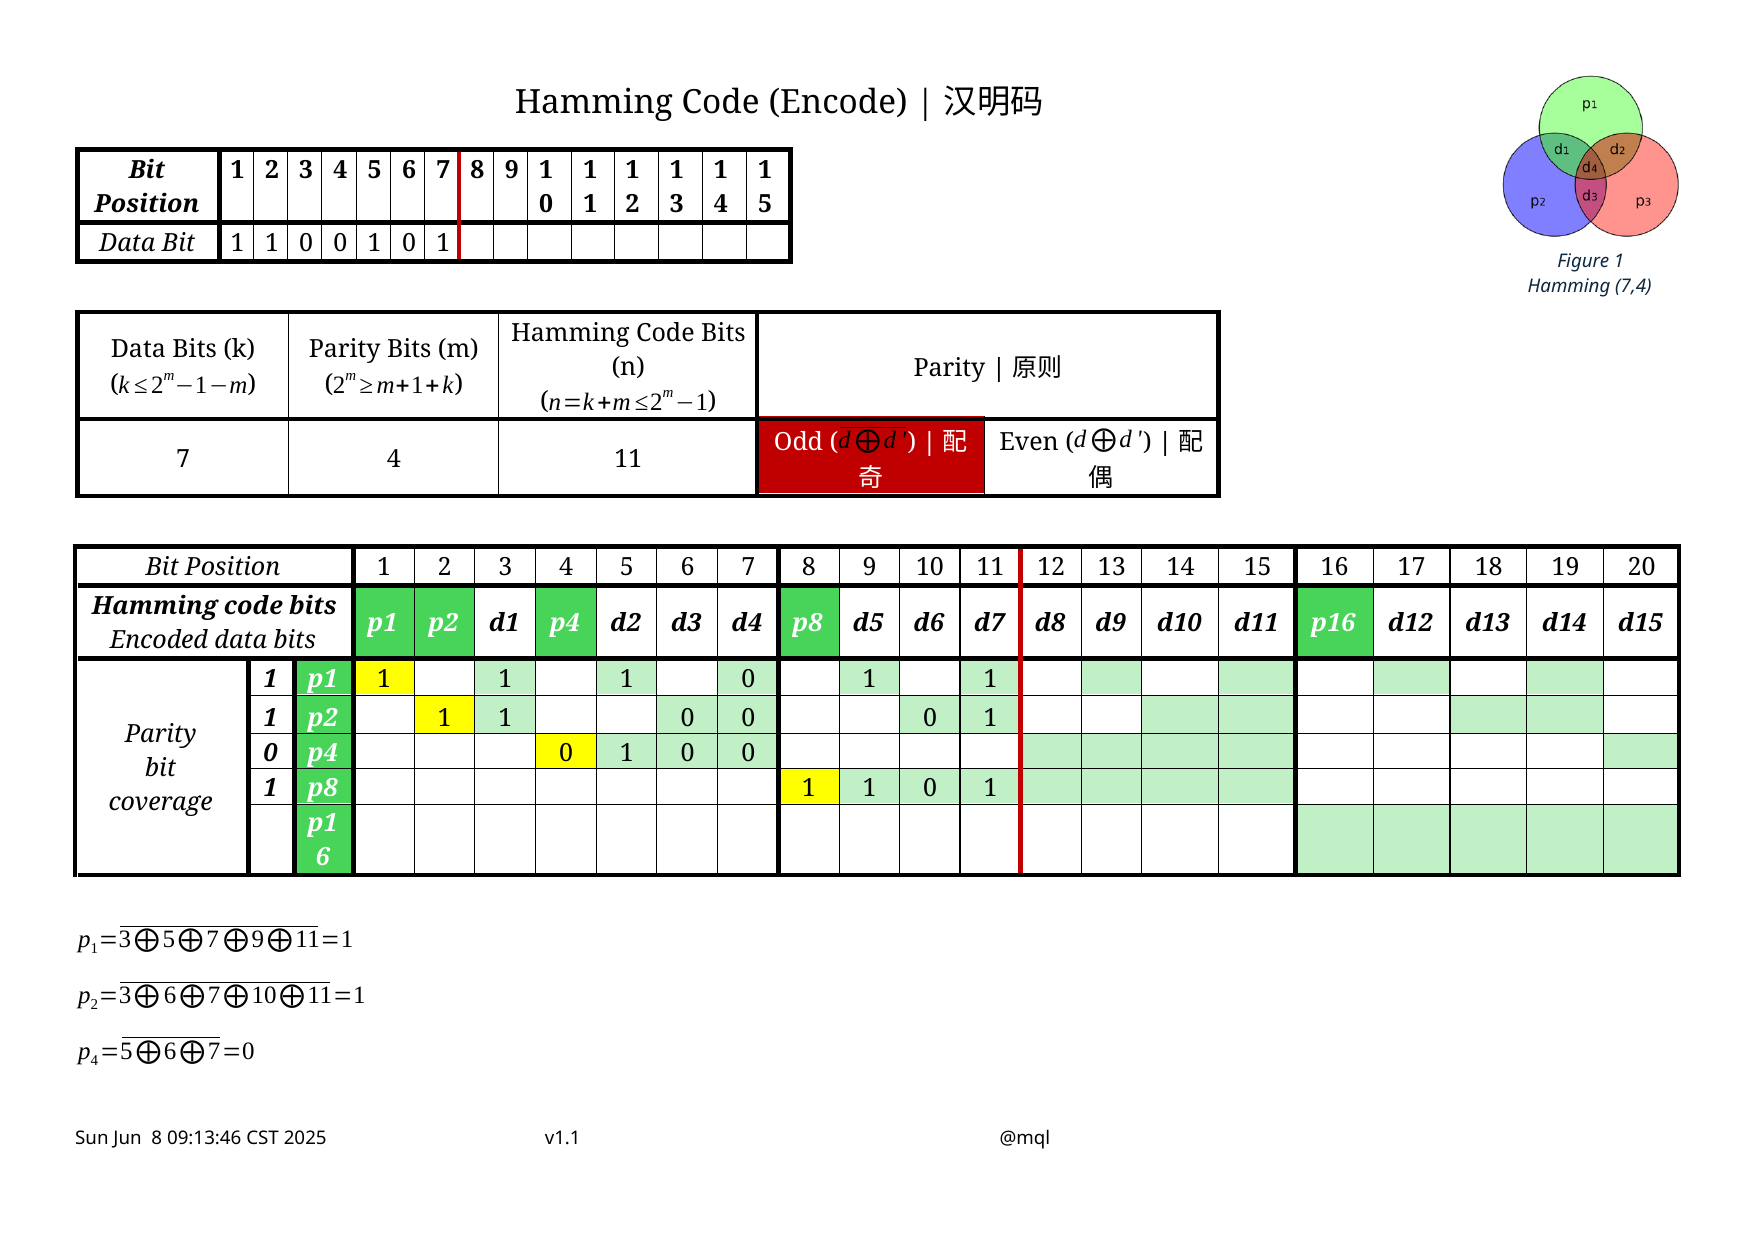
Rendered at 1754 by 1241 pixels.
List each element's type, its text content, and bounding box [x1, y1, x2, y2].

table_cell 1 [357, 225, 390, 259]
table_cell [356, 734, 414, 768]
table_header 4 [322, 152, 356, 220]
table_cell [1374, 805, 1449, 873]
table_cell [356, 696, 414, 733]
table_cell [1023, 769, 1081, 803]
table_cell [1142, 805, 1218, 873]
table_cell d5 [840, 588, 899, 656]
table_header 8 [781, 549, 839, 583]
table_header 1 [222, 152, 253, 220]
table_cell p1 [297, 661, 351, 694]
table_cell [1527, 661, 1603, 694]
table_cell 1 [961, 661, 1018, 694]
table_cell d7 [961, 588, 1018, 656]
table_cell [1219, 661, 1293, 694]
table_cell 0 [391, 225, 424, 259]
table_header Parity | 原则 [759, 314, 1216, 416]
table_cell 1 [475, 696, 535, 733]
table_header 7 [718, 549, 776, 583]
table_cell [840, 734, 899, 768]
table_cell [1527, 805, 1603, 873]
table_cell d15 [1604, 588, 1677, 656]
table_header 7 [425, 152, 457, 220]
table_cell p2 [415, 588, 474, 656]
table_cell [251, 805, 292, 873]
table_cell [1082, 696, 1141, 733]
table_cell 0 [251, 734, 292, 768]
table_cell 1 [475, 661, 535, 694]
table_cell 1 [251, 696, 292, 733]
table_cell d12 [1374, 588, 1449, 656]
table_cell [1142, 769, 1218, 803]
table_cell [1298, 696, 1373, 733]
table_cell p8 [781, 588, 839, 656]
table_header 9 [840, 549, 899, 583]
table_cell [840, 696, 899, 733]
table_cell [1298, 661, 1373, 694]
table_cell 1 [251, 769, 292, 803]
table_cell [1374, 696, 1449, 733]
table_header 11 [961, 549, 1018, 583]
table_cell [475, 734, 535, 768]
table_header 10 [900, 549, 959, 583]
table_header 5 [597, 549, 656, 583]
table_cell [1082, 769, 1141, 803]
table_cell [1142, 696, 1218, 733]
table_cell [356, 769, 414, 803]
table_cell 1 [356, 661, 414, 694]
table_header 18 [1451, 549, 1526, 583]
table_cell d4 [718, 588, 776, 656]
table_cell [1451, 805, 1526, 873]
table_cell [1451, 661, 1526, 694]
table_header 20 [1604, 549, 1677, 583]
table_cell [718, 805, 776, 873]
table_cell [1219, 734, 1293, 768]
table_cell p4 [297, 734, 351, 768]
table_cell [1023, 696, 1081, 733]
table_cell 1 [961, 769, 1018, 803]
table_cell [1298, 805, 1373, 873]
table_cell [1082, 805, 1141, 873]
table_header 2 [254, 152, 287, 220]
table_header 14 [703, 152, 746, 220]
table_cell 1 [222, 225, 253, 259]
table_header 14 [1142, 549, 1218, 583]
table_cell [475, 805, 535, 873]
table_header 4 [536, 549, 596, 583]
table_cell [1082, 734, 1141, 768]
table_cell 1 [251, 661, 292, 694]
table_cell 0 [900, 696, 959, 733]
table_cell 0 [900, 769, 959, 803]
table_cell [1023, 661, 1081, 694]
table_cell [1374, 661, 1449, 694]
table_header 3 [288, 152, 321, 220]
table_cell [961, 805, 1018, 873]
table_cell [494, 225, 527, 259]
table_cell [1142, 661, 1218, 694]
table_cell [475, 769, 535, 803]
table_header 10 [528, 152, 571, 220]
table_cell 1 [961, 696, 1018, 733]
table_cell [840, 805, 899, 873]
table_cell [1142, 734, 1218, 768]
table_cell [1604, 769, 1677, 803]
table_cell 7 [80, 421, 288, 493]
table_cell 1 [415, 696, 474, 733]
table_header 15 [747, 152, 788, 220]
table_cell [657, 769, 717, 803]
text Hamming Code (Encode) | 汉明码 [75, 75, 1501, 123]
table_cell 0 [322, 225, 356, 259]
table_cell d3 [657, 588, 717, 656]
table_cell 0 [288, 225, 321, 259]
table_cell [1219, 805, 1293, 873]
table_cell 4 [289, 421, 498, 493]
table_cell 1 [597, 661, 656, 694]
table_cell 0 [718, 661, 776, 694]
table_cell [1604, 696, 1677, 733]
table_cell [572, 225, 614, 259]
table_cell 0 [718, 696, 776, 733]
table_cell [1082, 661, 1141, 694]
table_cell [1298, 734, 1373, 768]
table_cell 1 [254, 225, 287, 259]
table_cell d11 [1219, 588, 1293, 656]
table_cell 0 [536, 734, 596, 768]
table_cell [1527, 769, 1603, 803]
table_cell [415, 769, 474, 803]
table_header 1 [356, 549, 414, 583]
table_cell d10 [1142, 588, 1218, 656]
table_cell 0 [657, 696, 717, 733]
table_cell 1 [597, 734, 656, 768]
table_cell d2 [597, 588, 656, 656]
table_cell 0 [657, 734, 717, 768]
table_cell 11 [499, 421, 755, 493]
table_header 16 [1298, 549, 1373, 583]
table_cell [1298, 769, 1373, 803]
table_header 13 [659, 152, 702, 220]
table_cell d8 [1023, 588, 1081, 656]
table_header 6 [391, 152, 424, 220]
table_header 6 [657, 549, 717, 583]
table_cell 1 [840, 769, 899, 803]
table_cell [657, 661, 717, 694]
table_cell p8 [297, 769, 351, 803]
table_cell [1451, 734, 1526, 768]
table_header 12 [1023, 549, 1081, 583]
table_cell Parity bit coverage [77, 657, 246, 873]
table_cell Hamming code bits Encoded data bits [77, 584, 351, 656]
table_cell [1219, 769, 1293, 803]
table_header 5 [357, 152, 390, 220]
table_cell [781, 805, 839, 873]
table_cell [781, 696, 839, 733]
table_cell [415, 734, 474, 768]
table_cell d9 [1082, 588, 1141, 656]
table_cell [597, 696, 656, 733]
table_cell p16 [297, 805, 351, 873]
table_cell [961, 734, 1018, 768]
table_cell [747, 225, 788, 259]
table_cell [1604, 805, 1677, 873]
table_cell [415, 661, 474, 694]
table_header 17 [1374, 549, 1449, 583]
picture [1501, 75, 1679, 238]
table_cell [1604, 661, 1677, 694]
table_cell [536, 769, 596, 803]
table_cell [597, 805, 656, 873]
table_cell Odd () | 配奇 [759, 421, 984, 493]
table_cell d13 [1451, 588, 1526, 656]
table_cell [1451, 769, 1526, 803]
table_cell [1023, 734, 1081, 768]
table_header Parity Bits (m) () [289, 314, 498, 416]
table_cell [900, 661, 959, 694]
table_header Bit Position [80, 152, 217, 220]
table_cell [1527, 696, 1603, 733]
table_cell [781, 661, 839, 694]
table_cell p4 [536, 588, 596, 656]
table_header Data Bits (k) () [80, 314, 288, 416]
table_cell [415, 805, 474, 873]
table_cell [597, 769, 656, 803]
table_cell [1374, 734, 1449, 768]
table_cell p16 [1298, 588, 1373, 656]
table_header 19 [1527, 549, 1603, 583]
table_header 11 [572, 152, 614, 220]
table_cell [703, 225, 746, 259]
table_cell d14 [1527, 588, 1603, 656]
table_header 12 [615, 152, 658, 220]
table_cell d6 [900, 588, 959, 656]
table_cell [718, 769, 776, 803]
table_cell [1023, 805, 1081, 873]
table_cell Even () | 配偶 [985, 421, 1216, 493]
table_cell Data Bit [80, 225, 217, 259]
table_header Bit Position [77, 549, 351, 583]
table_cell [781, 734, 839, 768]
table_cell d1 [475, 588, 535, 656]
table_cell p1 [356, 588, 414, 656]
table_cell [1374, 769, 1449, 803]
table_header 3 [475, 549, 535, 583]
table_cell [1527, 734, 1603, 768]
table_header 2 [415, 549, 474, 583]
table_cell [356, 805, 414, 873]
table_cell [536, 696, 596, 733]
table_cell [1604, 734, 1677, 768]
table_cell [461, 225, 493, 259]
table_header 9 [494, 152, 527, 220]
table_cell [900, 734, 959, 768]
table_cell 1 [781, 769, 839, 803]
table_header 8 [461, 152, 493, 220]
table_cell [528, 225, 571, 259]
table_cell [615, 225, 658, 259]
table_header 15 [1219, 549, 1293, 583]
table_cell 1 [840, 661, 899, 694]
table_header 13 [1082, 549, 1141, 583]
table_header Hamming Code Bits (n) () [499, 314, 755, 416]
table_cell [536, 661, 596, 694]
table_cell [657, 805, 717, 873]
table_cell 0 [718, 734, 776, 768]
table_cell 1 [425, 225, 457, 259]
table_cell [536, 805, 596, 873]
table_cell p2 [297, 696, 351, 733]
table_cell [1451, 696, 1526, 733]
table_cell [900, 805, 959, 873]
table_cell [1219, 696, 1293, 733]
table_cell [659, 225, 702, 259]
